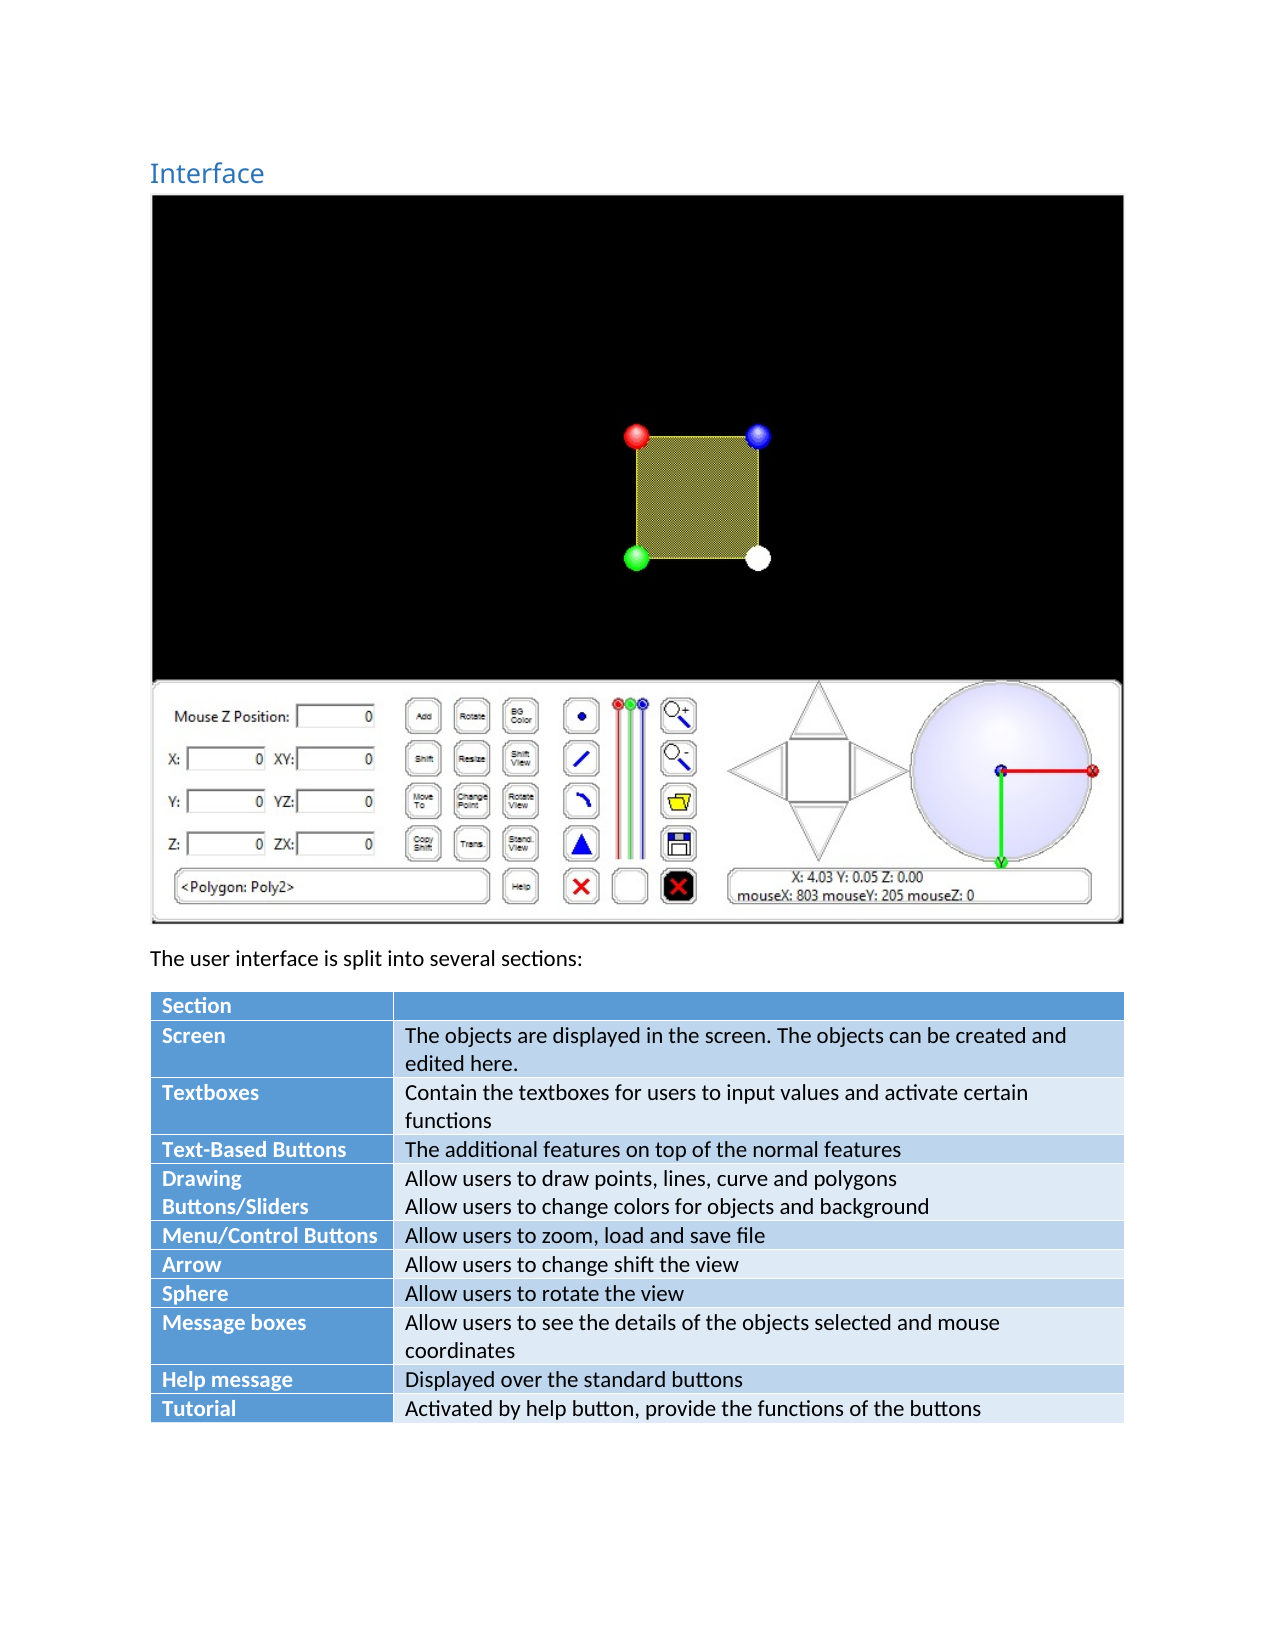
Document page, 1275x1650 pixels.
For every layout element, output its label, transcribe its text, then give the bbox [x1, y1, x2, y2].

table_cell The additional features on top of the normal features [394, 1135, 1124, 1163]
table_cell Message boxes [151, 1308, 393, 1364]
table_cell Drawing Buttons/Sliders [151, 1164, 393, 1220]
table_cell Allow users to change shift the view [394, 1250, 1124, 1278]
table_cell Activated by help button, provide the functions of the buttons [394, 1394, 1124, 1422]
table_cell Allow users to draw points, lines, curve and polygons Allow users to change colors for objects and background [394, 1164, 1124, 1220]
table_cell Displayed over the standard buttons [394, 1365, 1124, 1393]
table_cell Tutorial [151, 1394, 393, 1422]
table_cell Sphere [151, 1279, 393, 1307]
picture [150, 193, 1125, 925]
table_cell Textboxes [151, 1078, 393, 1134]
table_cell Screen [151, 1021, 393, 1077]
table_cell Allow users to rotate the view [394, 1279, 1124, 1307]
table_header Section [151, 992, 393, 1020]
table_cell Allow users to see the details of the objects selected and mouse coordinates [394, 1308, 1124, 1364]
table_cell Arrow [151, 1250, 393, 1278]
subtitle Interface [150, 154, 1125, 191]
table_cell The objects are displayed in the screen. The objects can be created and edited here. [394, 1021, 1124, 1077]
table_header [394, 992, 1124, 1020]
table_cell Text-Based Buttons [151, 1135, 393, 1163]
table_cell Help message [151, 1365, 393, 1393]
table_cell Contain the textboxes for users to input values and activate certain functions [394, 1078, 1124, 1134]
table_cell Allow users to zoom, load and save file [394, 1221, 1124, 1249]
text The user interface is split into several sections: [150, 944, 1125, 972]
table_cell Menu/Control Buttons [151, 1221, 393, 1249]
